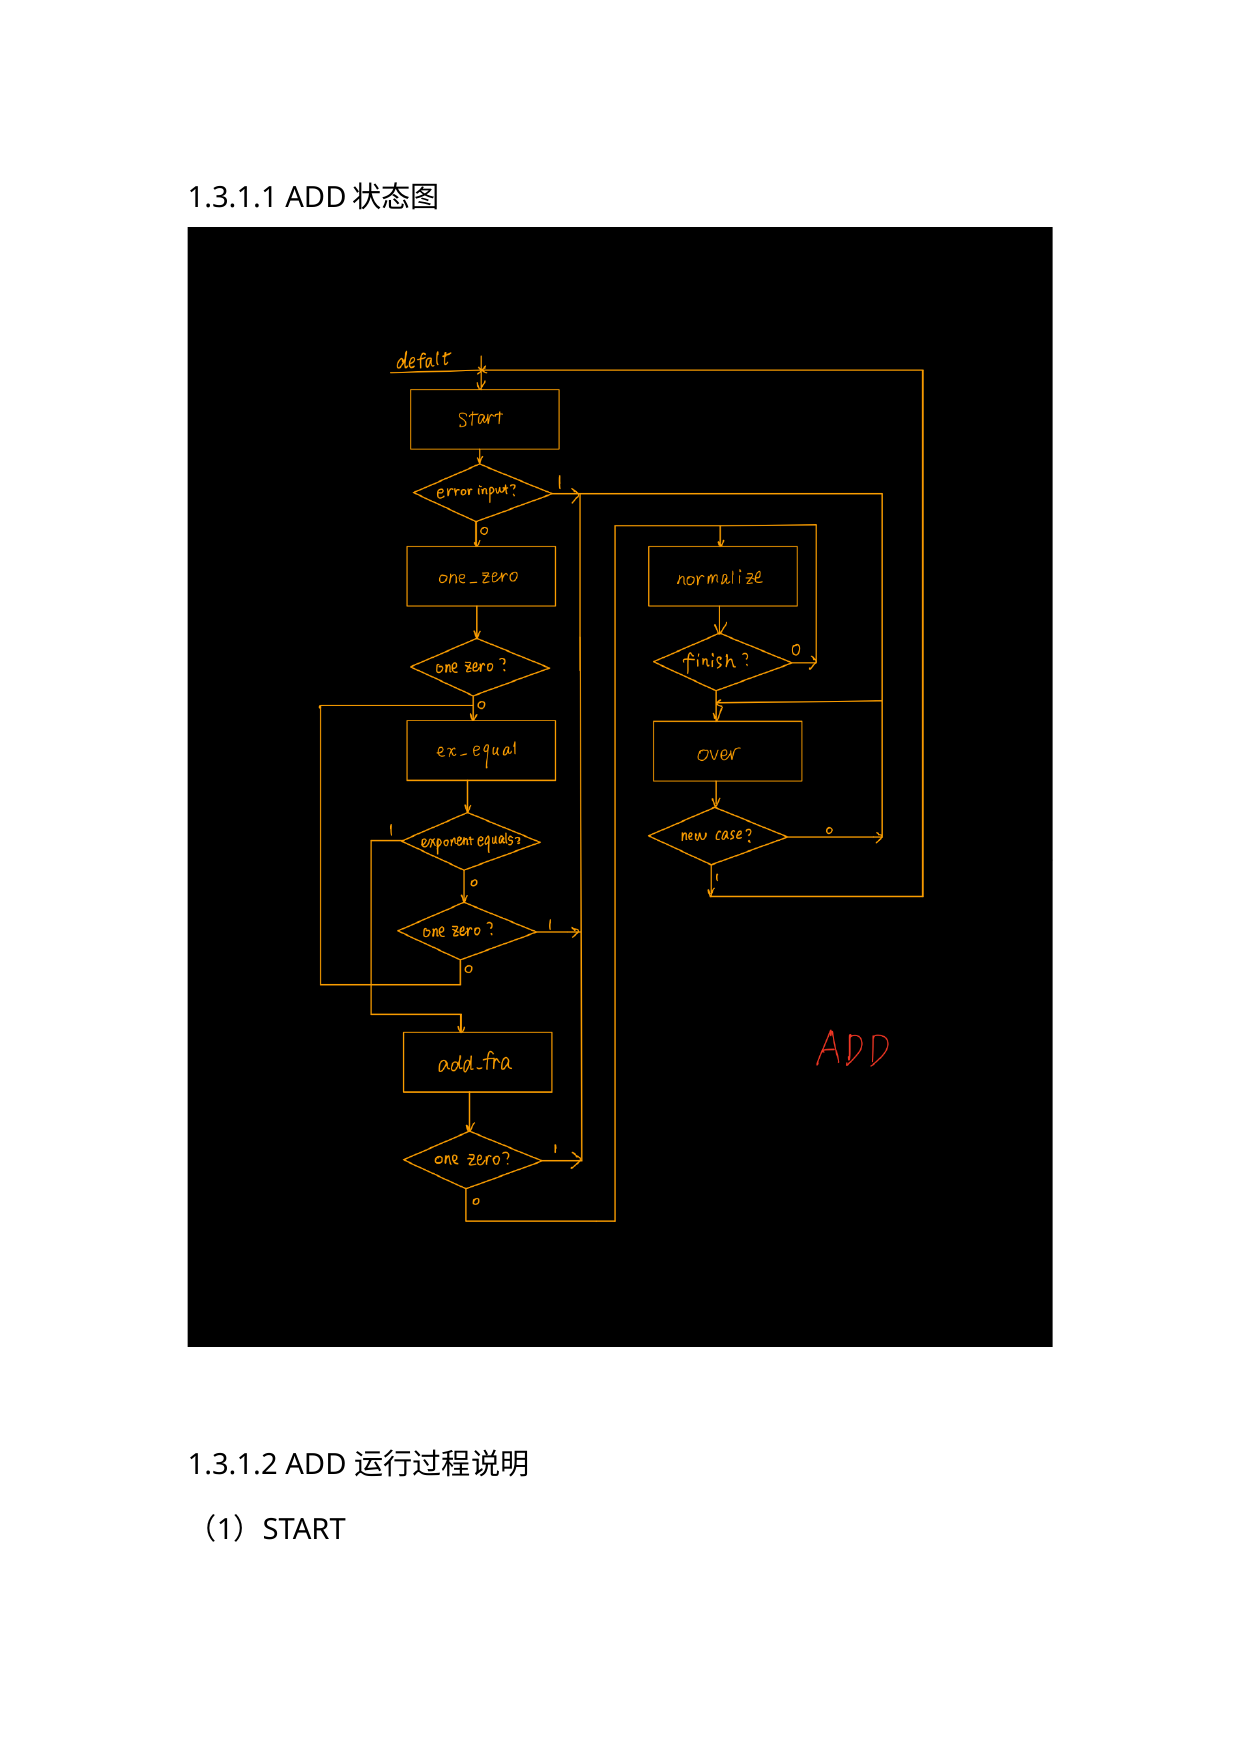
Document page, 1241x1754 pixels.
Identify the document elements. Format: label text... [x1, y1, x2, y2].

text 1.3.1.2 ADD 运行过程说明 [187, 1429, 1053, 1494]
text （1）START [187, 1494, 1053, 1559]
text 1.3.1.1 ADD状态图 [187, 162, 1053, 227]
picture [187, 227, 1053, 1347]
